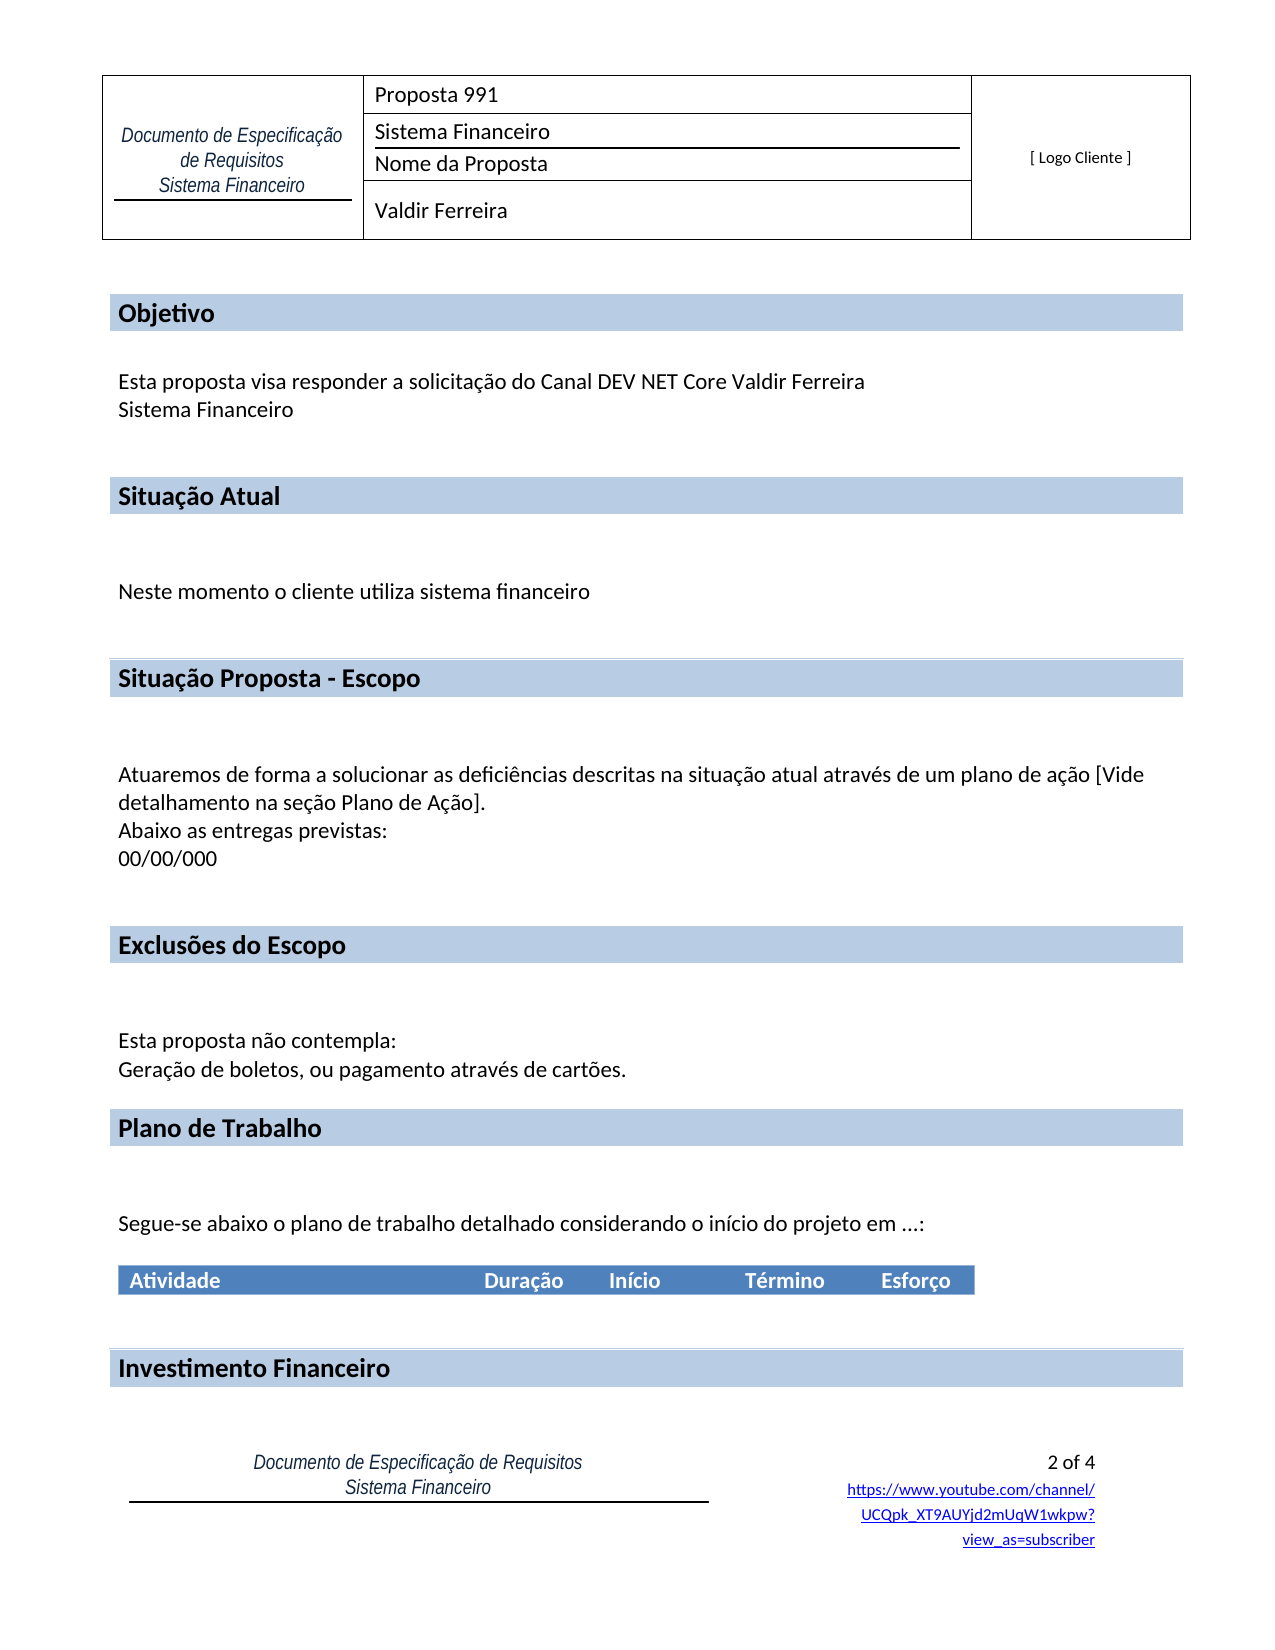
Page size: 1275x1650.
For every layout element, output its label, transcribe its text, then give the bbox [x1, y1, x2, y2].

table_header Atividade [119, 1266, 473, 1294]
text Sistema Financeiro [118, 395, 1174, 423]
subtitle Situação Atual [110, 477, 1183, 514]
text Esta proposta não contempla: [118, 1027, 1174, 1055]
subtitle Exclusões do Escopo [110, 926, 1183, 963]
table_header Duração [473, 1266, 598, 1294]
subtitle Plano de Trabalho [110, 1109, 1183, 1146]
text Neste momento o cliente utiliza sistema financeiro [118, 577, 1174, 605]
table_header Esforço [870, 1266, 974, 1294]
text Esta proposta visa responder a solicitação do Canal DEV NET Core Valdir Ferreira [118, 367, 1174, 395]
text 00/00/000 [118, 844, 1174, 872]
text Atuaremos de forma a solucionar as deficiências descritas na situação atual através de um plano de ação [Vide detalhamento na seção Plano de Ação]. [118, 760, 1174, 816]
text Geração de boletos, ou pagamento através de cartões. [118, 1055, 1174, 1083]
text Abaixo as entregas previstas: [118, 816, 1174, 844]
subtitle Situação Proposta - Escopo [110, 660, 1183, 697]
table_header Início [598, 1266, 734, 1294]
text Segue-se abaixo o plano de trabalho detalhado considerando o início do projeto em ...: [118, 1209, 1174, 1237]
subtitle Investimento Financeiro [110, 1350, 1183, 1387]
subtitle Objetivo [110, 294, 1183, 331]
table_header Término [734, 1266, 870, 1294]
